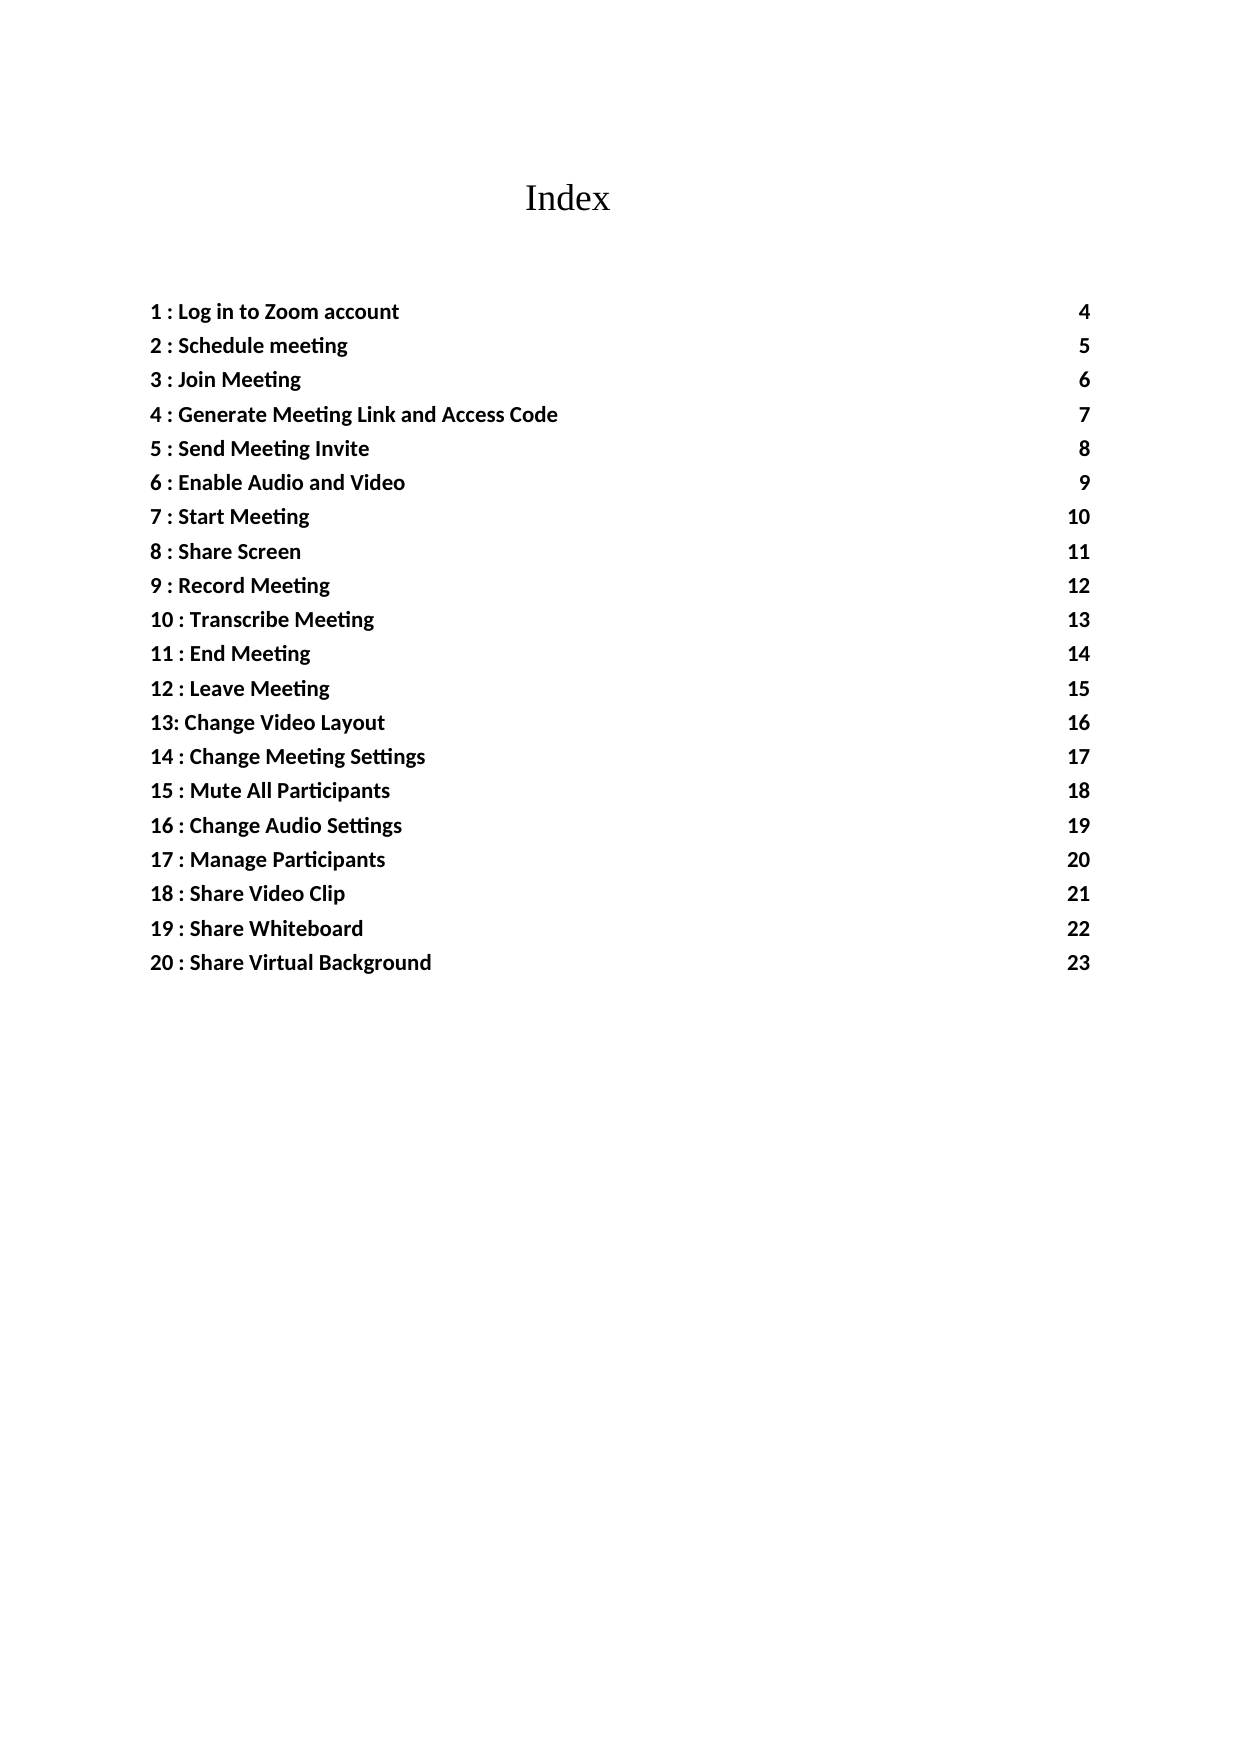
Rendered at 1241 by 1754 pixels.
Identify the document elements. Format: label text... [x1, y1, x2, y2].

text Index [450, 175, 1090, 218]
